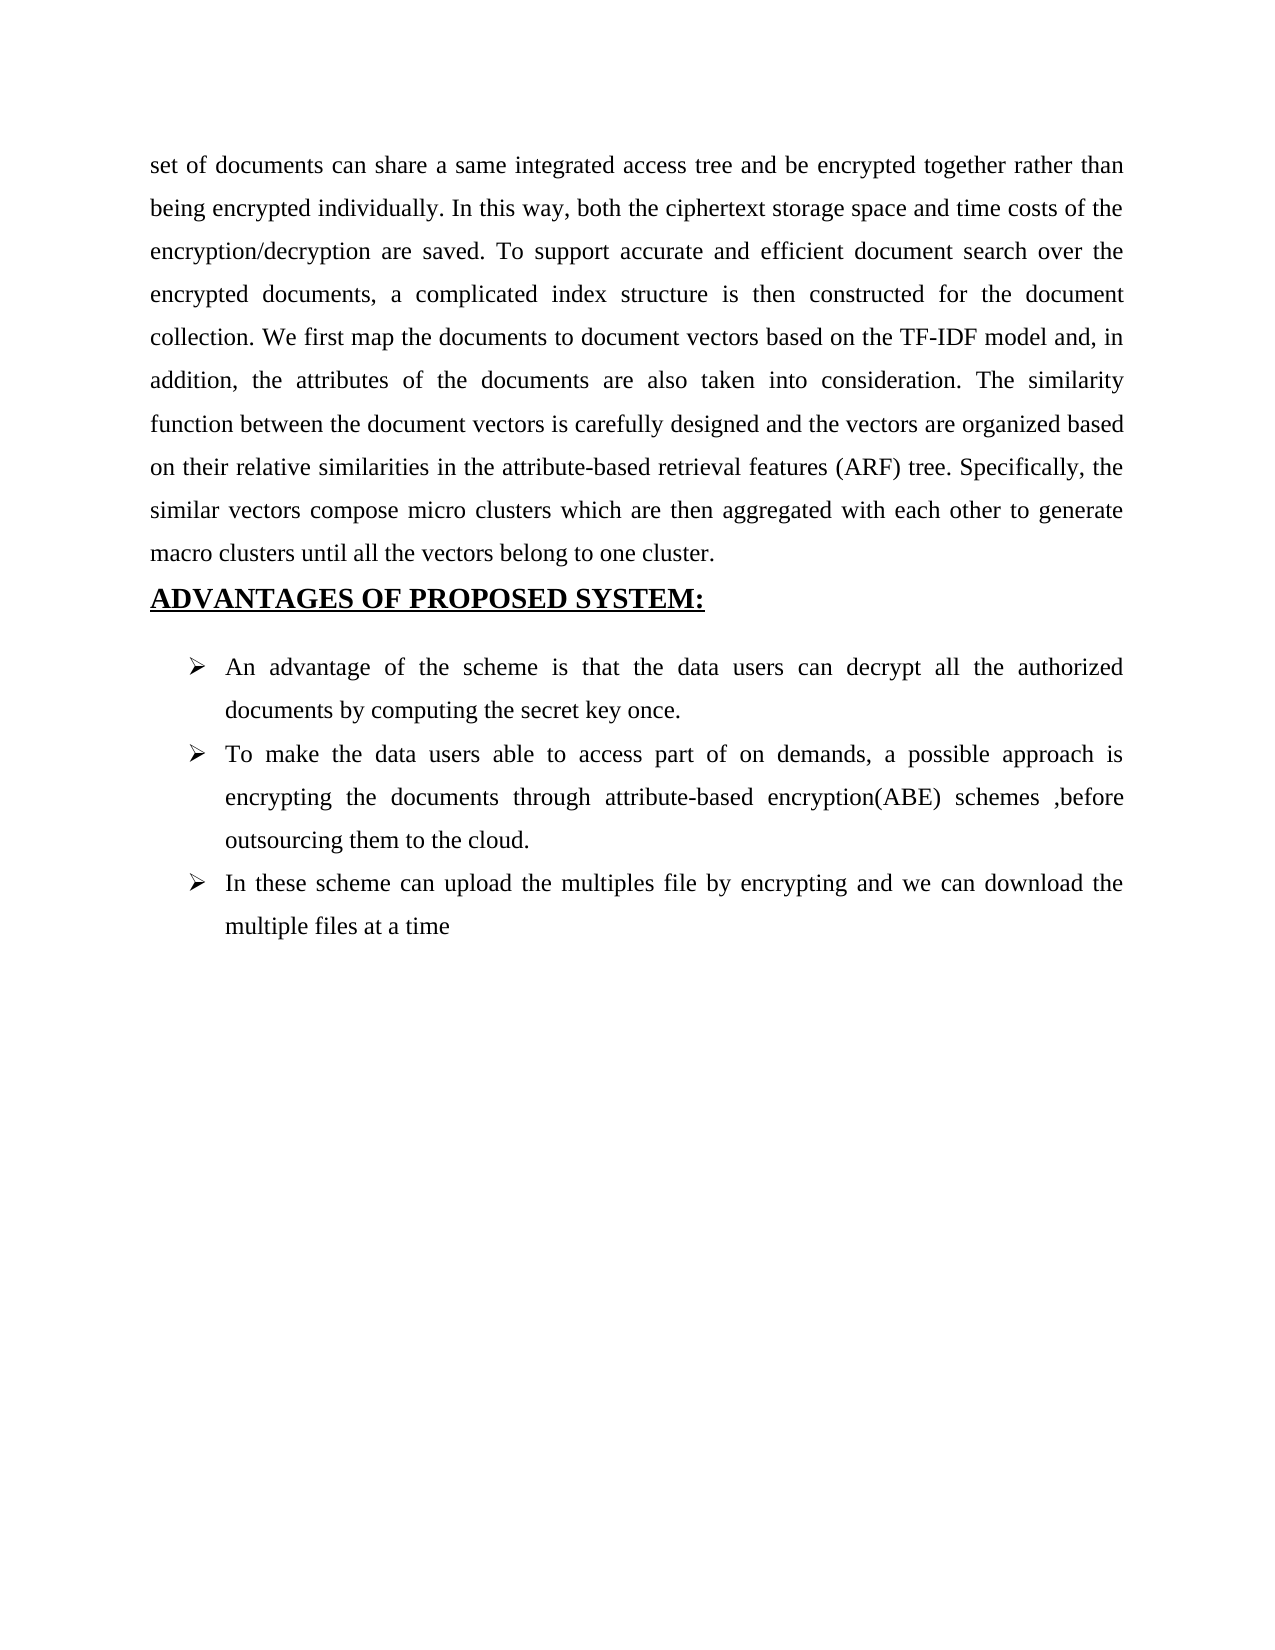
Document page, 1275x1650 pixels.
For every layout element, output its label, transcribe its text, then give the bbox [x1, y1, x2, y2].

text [150, 150, 1125, 567]
text ADVANTAGES OF PROPOSED SYSTEM: [150, 581, 1125, 615]
list An advantage of the scheme is that the data users can decrypt all the authorized documents by computing the secret key once. [187, 652, 1125, 724]
list To make the data users able to access part of on demands, a possible approach is encrypting the documents through attribute-based encryption(ABE) schemes ,before outsourcing them to the cloud. [187, 739, 1125, 854]
list In these scheme can upload the multiples file by encrypting and we can download the multiple files at a time [187, 868, 1125, 940]
